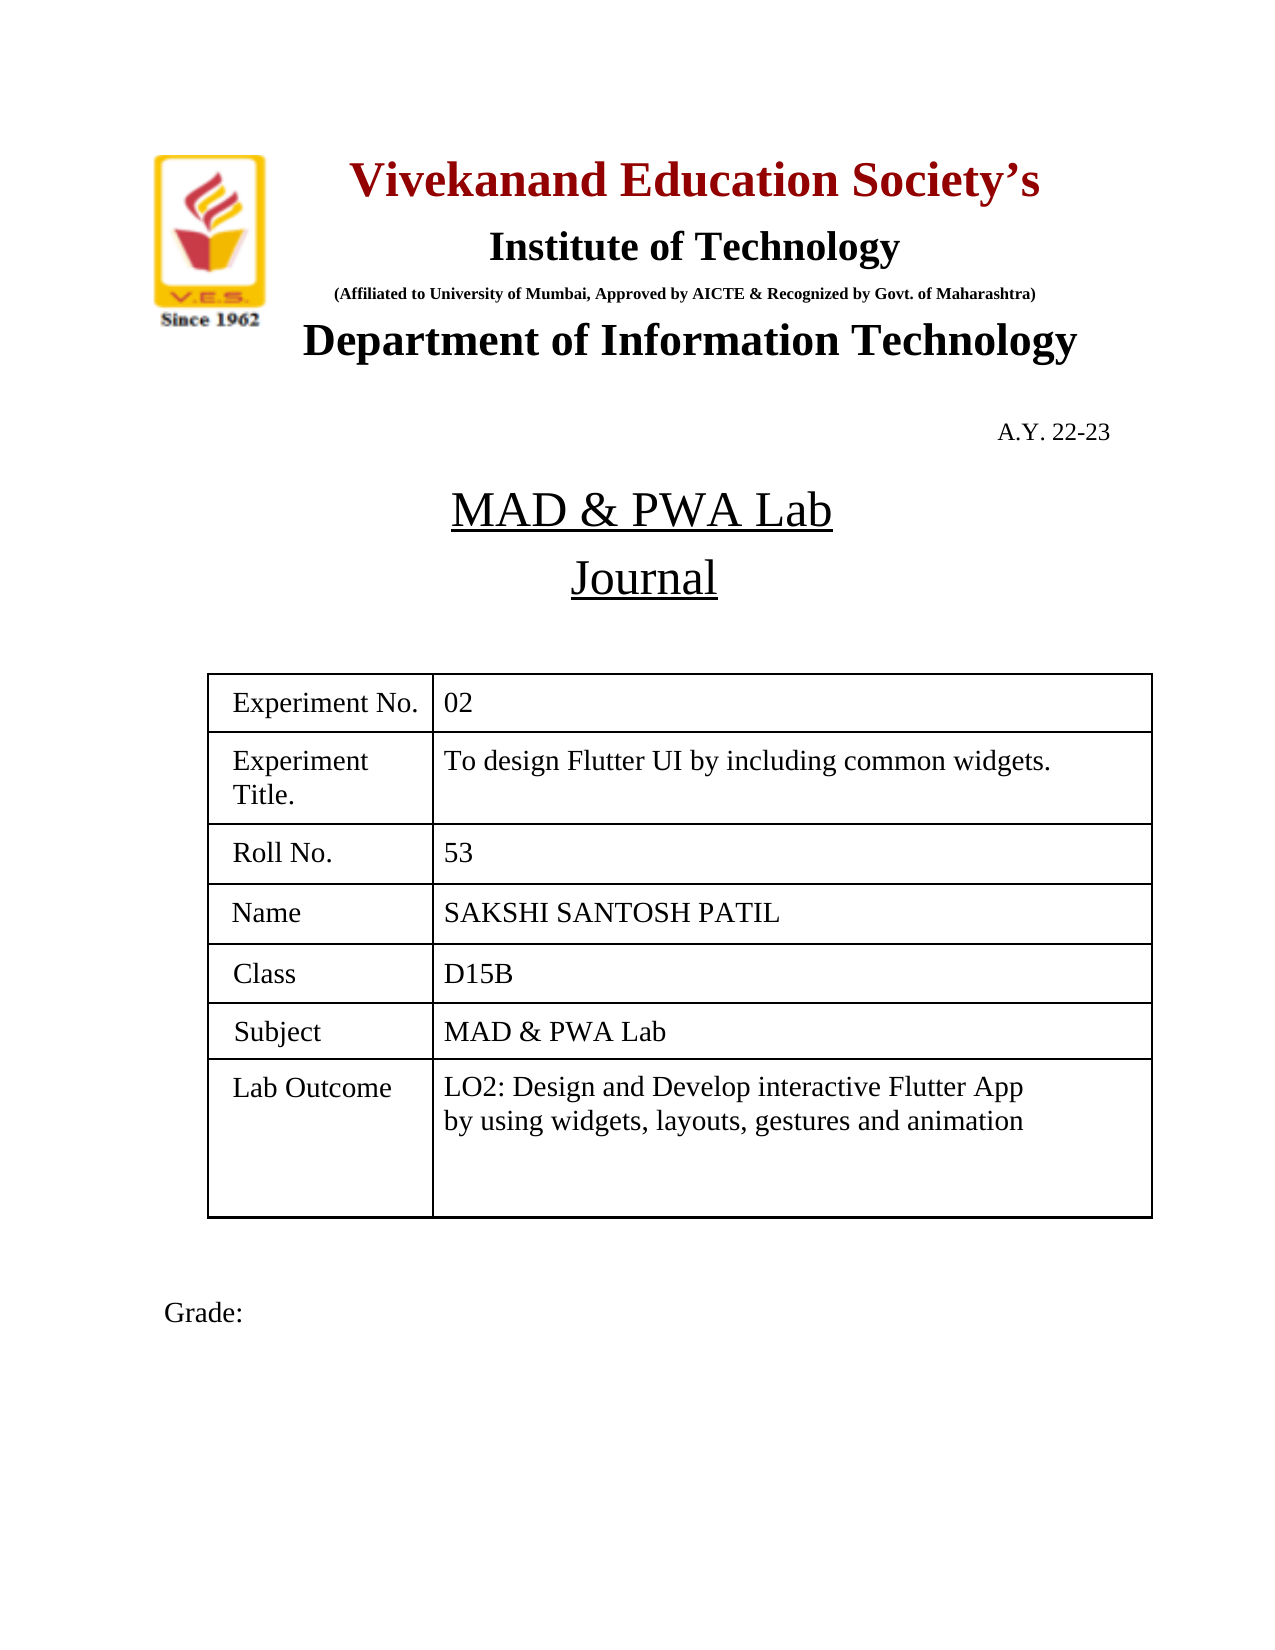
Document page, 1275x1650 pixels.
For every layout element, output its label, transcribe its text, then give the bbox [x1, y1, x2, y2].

text Grade: [164, 1296, 1125, 1329]
table_cell Experiment Title. [209, 733, 432, 823]
table_cell Lab Outcome [209, 1060, 432, 1216]
text MAD & PWA Lab [150, 479, 832, 537]
table_cell Roll No. [209, 825, 432, 883]
text Department of Information Technology [150, 312, 1078, 365]
table_cell D15B [434, 945, 1151, 1002]
text Vivekanand Education Society’s [150, 150, 1041, 207]
table_cell SAKSHI SANTOSH PATIL [434, 885, 1151, 943]
table_cell Name [209, 885, 432, 943]
text (Affiliated to University of Mumbai, Approved by AICTE & Recognized by Govt. of Maharashtra) [272, 284, 1036, 303]
text Journal [150, 547, 717, 605]
table_cell Class [209, 945, 432, 1002]
text A.Y. 22-23 [150, 417, 1110, 445]
picture [153, 155, 272, 330]
table_header 02 [434, 675, 1151, 731]
table_cell Subject [209, 1004, 432, 1058]
table_cell To design Flutter UI by including common widgets. [434, 733, 1151, 823]
table_cell MAD & PWA Lab [434, 1004, 1151, 1058]
table_cell LO2: Design and Develop interactive Flutter App by using widgets, layouts, gestures and animation [434, 1060, 1151, 1216]
table_header Experiment No. [209, 675, 432, 731]
table_cell 53 [434, 825, 1151, 883]
text Institute of Technology [272, 221, 900, 269]
